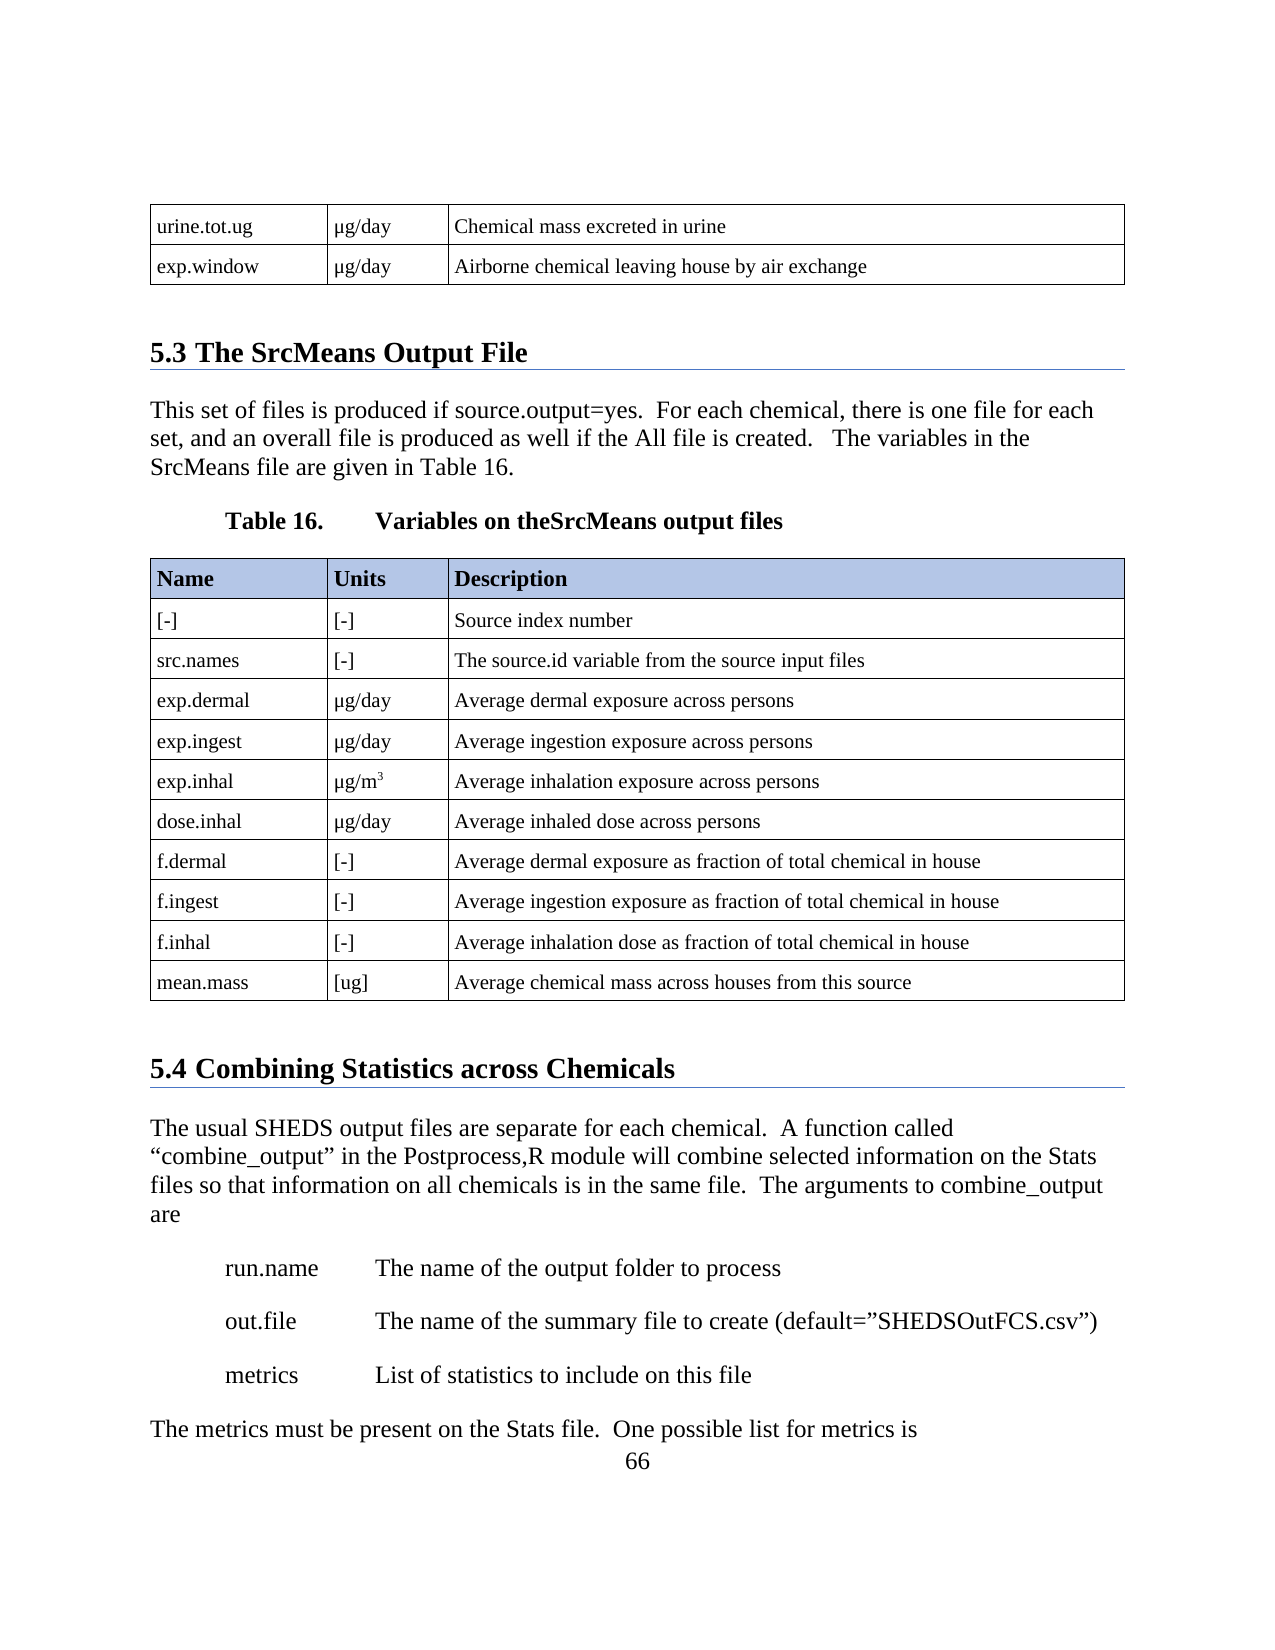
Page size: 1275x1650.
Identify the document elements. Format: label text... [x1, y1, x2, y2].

table_cell exp.inhal [151, 760, 327, 799]
table_cell μg/day [328, 679, 448, 718]
table_cell f.dermal [151, 840, 327, 879]
table_cell μg/day [328, 720, 448, 759]
table_cell Source index number [449, 599, 1124, 638]
table_cell mean.mass [151, 961, 327, 1000]
table_cell Airborne chemical leaving house by air exchange [449, 245, 1124, 284]
table_cell Average ingestion exposure as fraction of total chemical in house [449, 880, 1124, 919]
table_cell μg/m3 [328, 760, 448, 799]
table_cell exp.ingest [151, 720, 327, 759]
table_cell [-] [151, 599, 327, 638]
text The usual SHEDS output files are separate for each chemical. A function called “combine_output” in the Postprocess,R module will combine selected information on the Stats files so that information on all chemicals is in the same file. The arguments to combine_output are [150, 1113, 1125, 1228]
text out.file The name of the summary file to create (default=”SHEDSOutFCS.csv”) [150, 1306, 1125, 1335]
table_cell exp.window [151, 245, 327, 284]
subtitle Combining Statistics across Chemicals [150, 1051, 1125, 1087]
table_cell f.ingest [151, 880, 327, 919]
table_cell dose.inhal [151, 800, 327, 839]
table_cell μg/day [328, 245, 448, 284]
subtitle The SrcMeans Output File [150, 335, 1125, 369]
table_cell Average inhaled dose across persons [449, 800, 1124, 839]
text The metrics must be present on the Stats file. One possible list for metrics is [150, 1414, 1125, 1443]
text This set of files is produced if source.output=yes. For each chemical, there is one file for each set, and an overall file is produced as well if the All file is created. The variables in the SrcMeans file are given in Table 16. [150, 395, 1125, 481]
text run.name The name of the output folder to process [150, 1253, 1125, 1281]
table_cell [ug] [328, 961, 448, 1000]
table_cell [-] [328, 599, 448, 638]
table_cell Average chemical mass across houses from this source [449, 961, 1124, 1000]
text Variables on theSrcMeans output files [225, 506, 1125, 535]
table_cell Average ingestion exposure across persons [449, 720, 1124, 759]
table_header Description [449, 559, 1124, 598]
table_cell urine.tot.ug [151, 205, 327, 244]
table_cell f.inhal [151, 921, 327, 960]
table_header Units [328, 559, 448, 598]
table_cell Average dermal exposure across persons [449, 679, 1124, 718]
table_cell μg/day [328, 205, 448, 244]
table_cell Average inhalation dose as fraction of total chemical in house [449, 921, 1124, 960]
text metrics List of statistics to include on this file [150, 1360, 1125, 1389]
table_cell [-] [328, 880, 448, 919]
table_cell The source.id variable from the source input files [449, 639, 1124, 678]
table_cell [-] [328, 921, 448, 960]
table_cell μg/day [328, 800, 448, 839]
table_cell src.names [151, 639, 327, 678]
table_cell Chemical mass excreted in urine [449, 205, 1124, 244]
table_cell [-] [328, 639, 448, 678]
table_cell Average inhalation exposure across persons [449, 760, 1124, 799]
table_cell Average dermal exposure as fraction of total chemical in house [449, 840, 1124, 879]
table_cell [-] [328, 840, 448, 879]
table_cell exp.dermal [151, 679, 327, 718]
table_header Name [151, 559, 327, 598]
